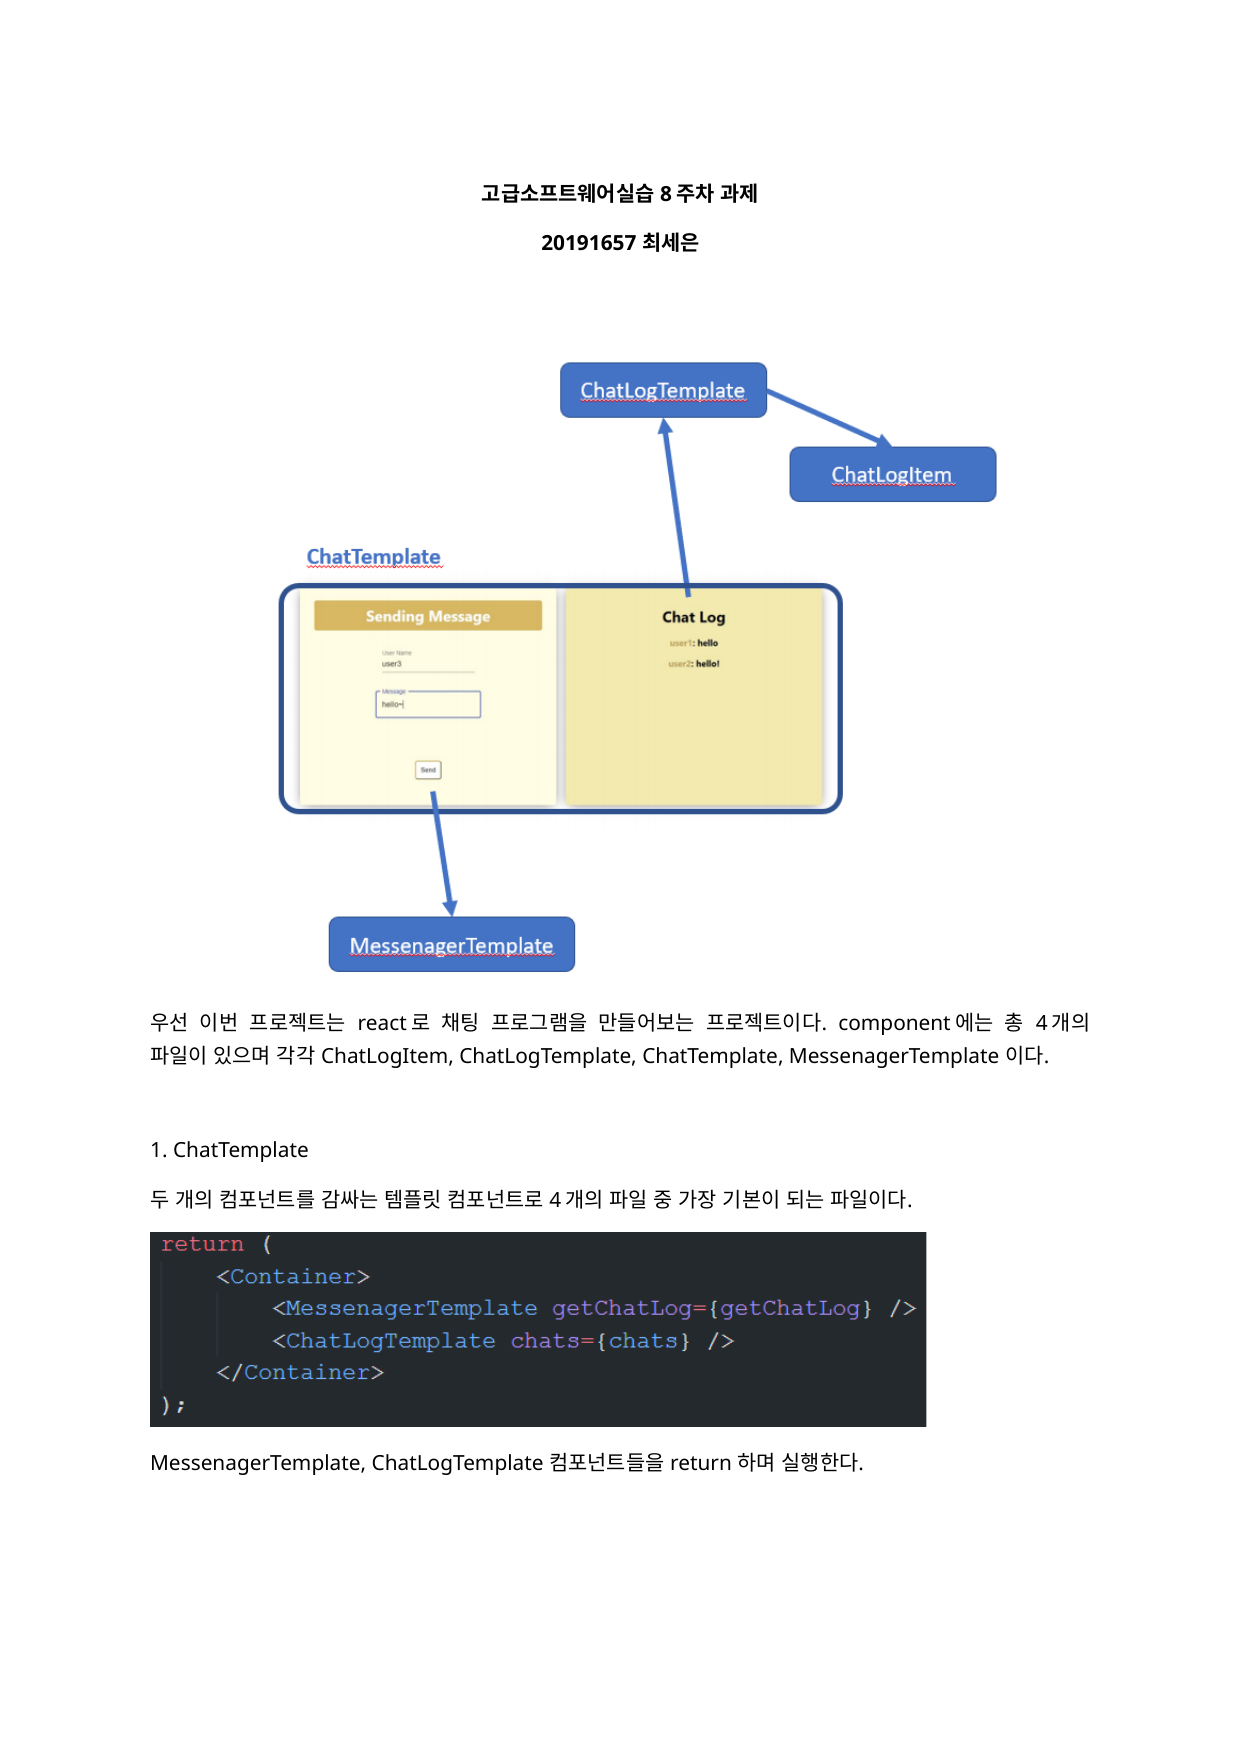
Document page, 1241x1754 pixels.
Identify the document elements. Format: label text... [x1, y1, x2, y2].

text 우선 이번 프로젝트는 react로 채팅 프로그램을 만들어보는 프로젝트이다. component에는 총 4개의 파일이 있으며 각각 ChatLogItem, ChatLogTemplate, ChatTemplate, MessenagerTemplate 이다. [150, 1006, 1090, 1069]
text 두 개의 컴포넌트를 감싸는 템플릿 컴포넌트로 4개의 파일 중 가장 기본이 되는 파일이다. [150, 1183, 1090, 1213]
text 1. ChatTemplate [150, 1136, 1090, 1164]
text 20191657 최세은 [150, 227, 1090, 257]
picture [237, 323, 1004, 988]
text 고급소프트웨어실습 8주차 과제 [150, 177, 1090, 207]
picture [150, 1232, 927, 1427]
text MessenagerTemplate, ChatLogTemplate 컴포넌트들을 return 하며 실행한다. [150, 1446, 1090, 1476]
